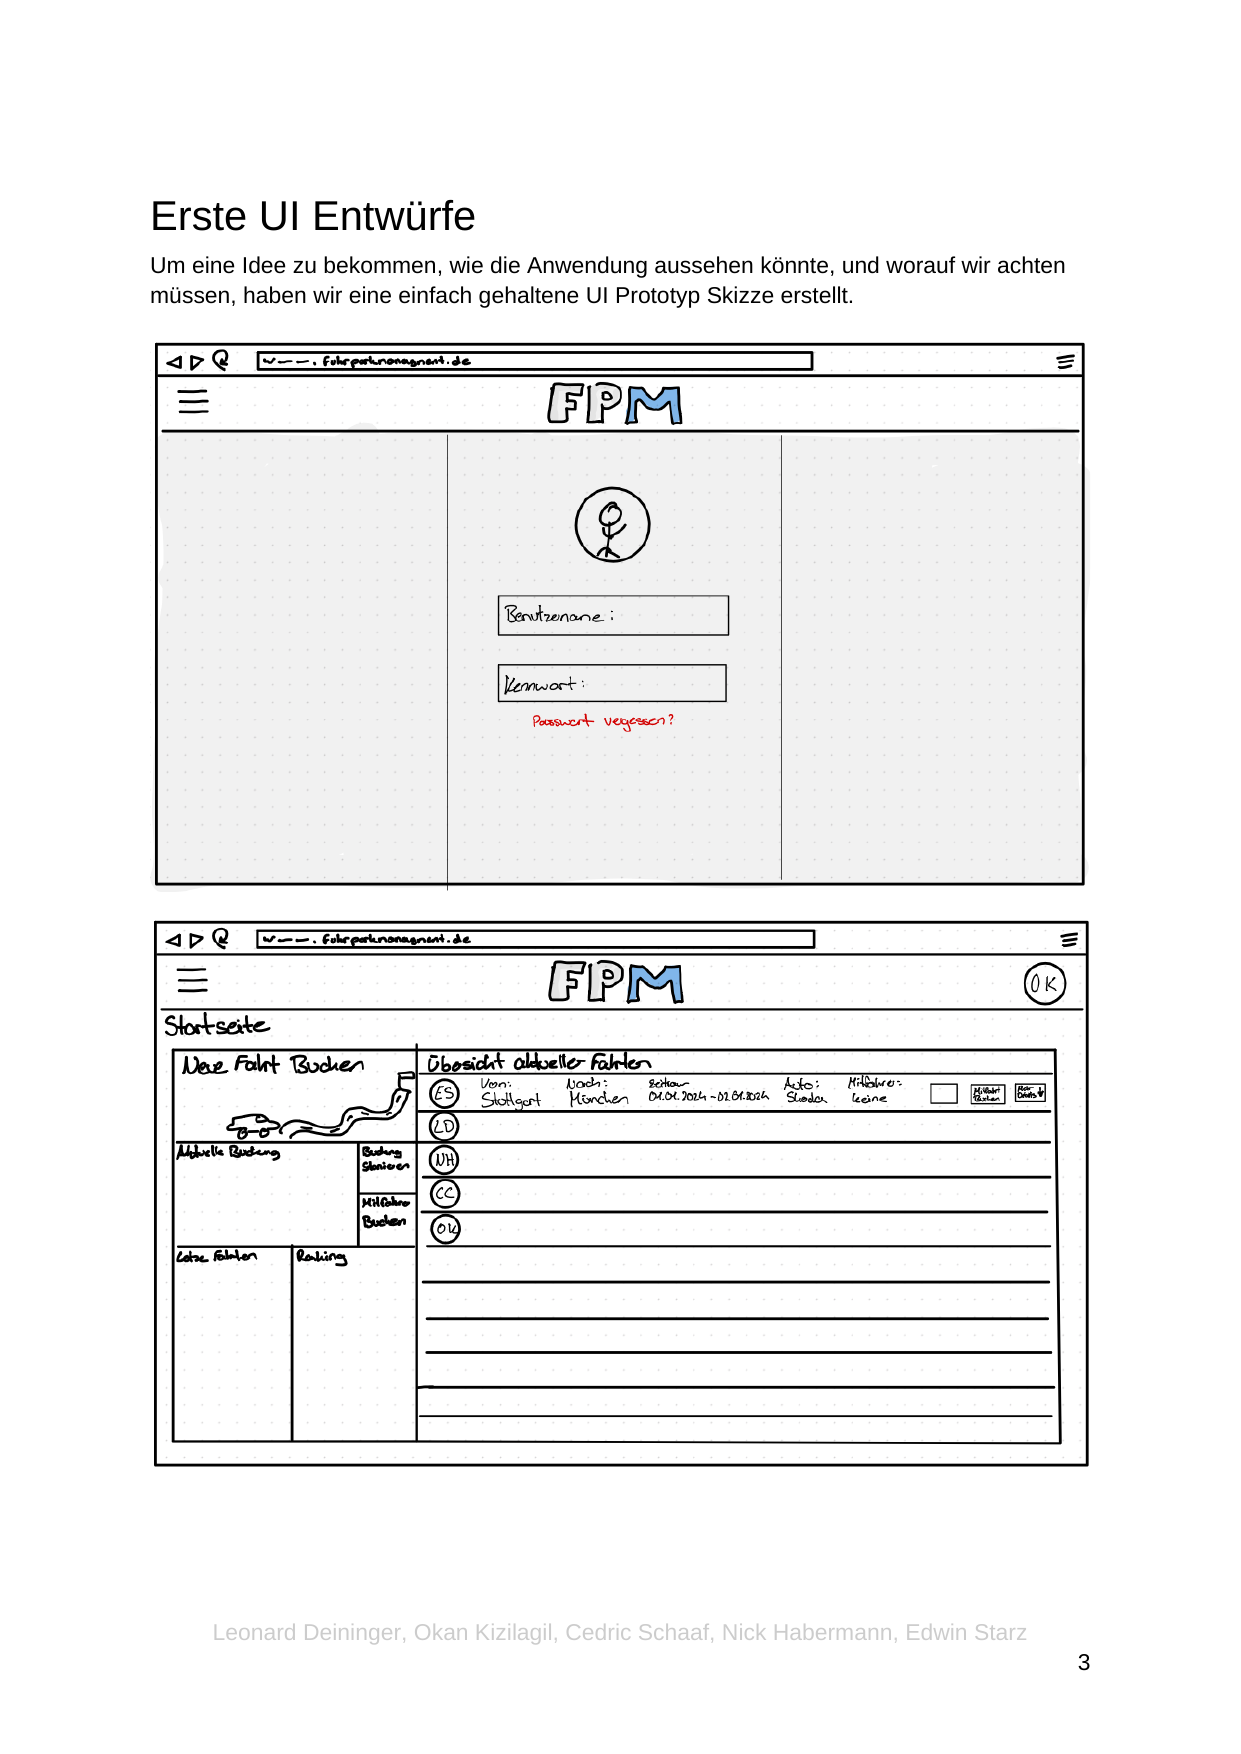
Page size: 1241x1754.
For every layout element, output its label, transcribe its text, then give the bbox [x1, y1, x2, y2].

subtitle Erste UI Entwürfe [150, 192, 1090, 239]
picture [150, 916, 1091, 1469]
picture [150, 337, 1091, 892]
text Um eine Idee zu bekommen, wie die Anwendung aussehen könnte, und worauf wir achten müssen, haben wir eine einfach gehaltene UI Prototyp Skizze erstellt. [150, 252, 1090, 309]
